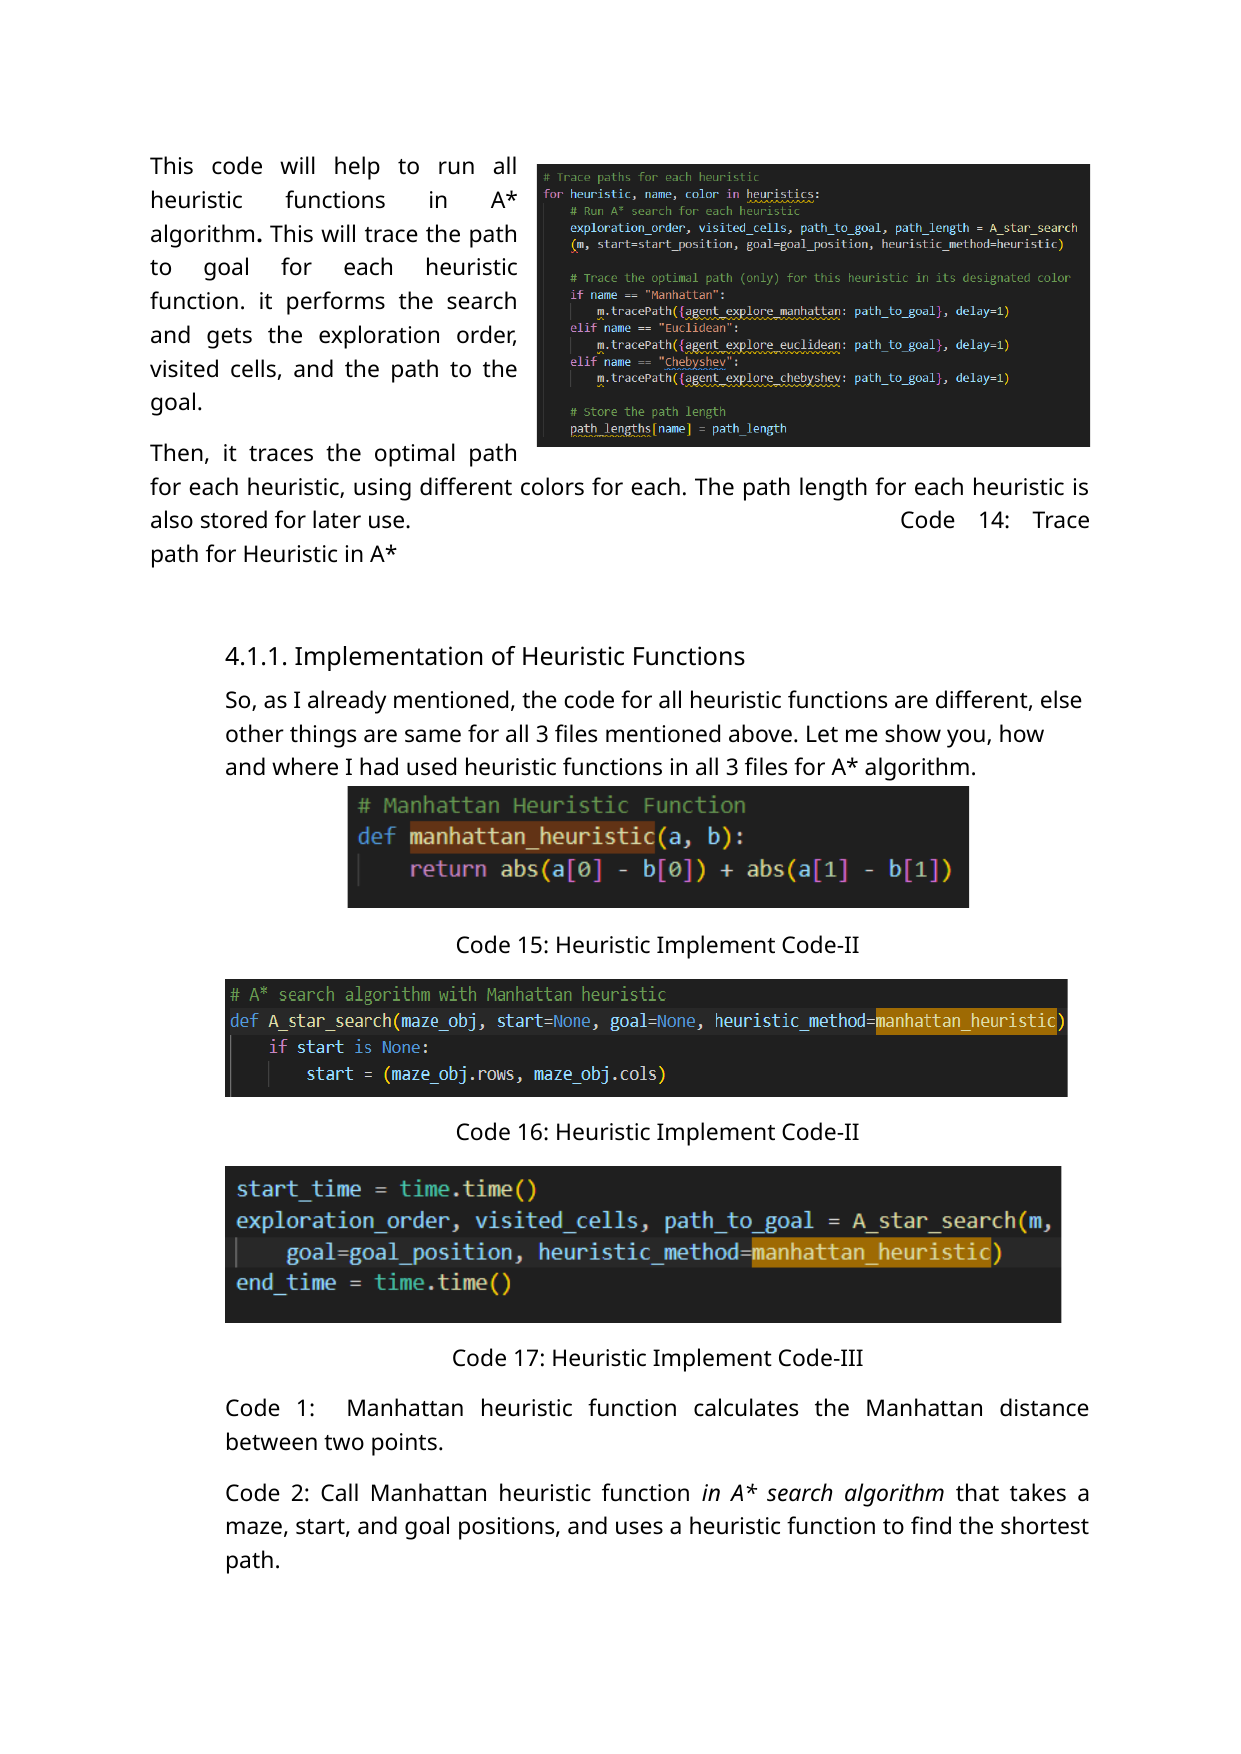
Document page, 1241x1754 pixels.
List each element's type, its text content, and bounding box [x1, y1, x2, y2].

text Code 16: Heuristic Implement Code-II [225, 1116, 1090, 1147]
picture [225, 1166, 1062, 1323]
subtitle 4.1.1. Implementation of Heuristic Functions [150, 639, 1090, 673]
picture [225, 979, 1068, 1097]
text Code 17: Heuristic Implement Code-III [225, 1342, 1090, 1373]
picture [347, 786, 970, 908]
text Code 2: Call Manhattan heuristic function in A* search algorithm that takes a maze, start, and goal positions, and uses a heuristic function to find the shortest path. [225, 1477, 1090, 1575]
text Then, it traces the optimal path for each heuristic, using different colors for each. The path length for each heuristic is also stored for later use. Code 14: Trace path for Heuristic in A* [150, 437, 1090, 569]
picture [536, 164, 1091, 447]
text So, as I already mentioned, the code for all heuristic functions are different, else other things are same for all 3 files mentioned above. Let me show you, how and where I had used heuristic functions in all 3 files for A* algorithm. [225, 684, 1090, 783]
text Code 1: Manhattan heuristic function calculates the Manhattan distance between two points. [225, 1392, 1090, 1457]
